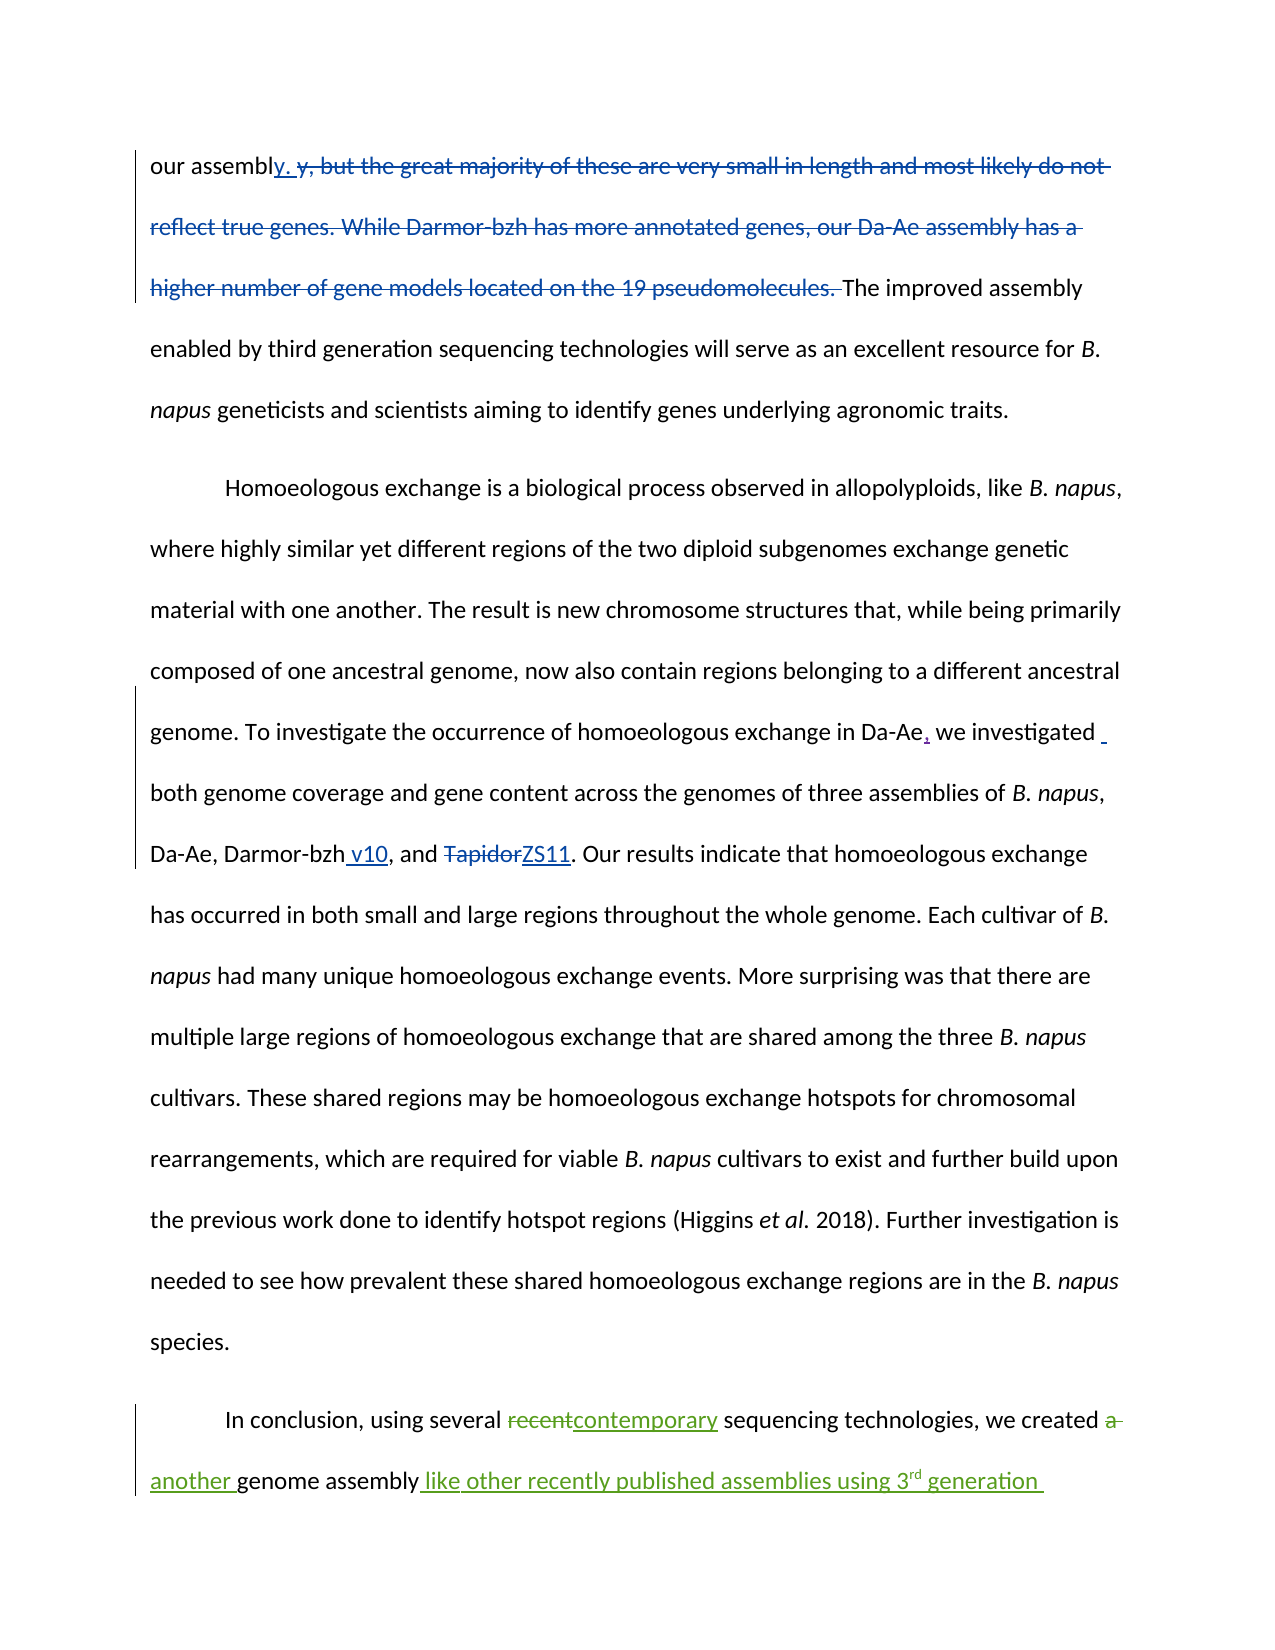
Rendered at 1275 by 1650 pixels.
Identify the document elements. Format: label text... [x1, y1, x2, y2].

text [150, 1404, 1125, 1496]
text Homoeologous exchange is a biological process observed in allopolyploids, like B. napus, where highly similar yet different regions of the two diploid subgenomes exchange genetic material with one another. The result is new chromosome structures that, while being primarily composed of one ancestral genome, now also contain regions belonging to a different ancestral genome. To investigate the occurrence of homoeologous exchange in Da-Ae we investigated both genome coverage and gene content across the genomes of three assemblies of B. napus, Da-Ae, Darmor-bzh, and . Our results indicate that homoeologous exchange has occurred in both small and large regions throughout the whole genome. Each cultivar of B. napus had many unique homoeologous exchange events. More surprising was that there are multiple large regions of homoeologous exchange that are shared among the three B. napus cultivars. These shared regions may be homoeologous exchange hotspots for chromosomal rearrangements, which are required for viable B. napus cultivars to exist and further build upon the previous work done to identify hotspot regions (Higgins et al. 2018). Further investigation is needed to see how prevalent these shared homoeologous exchange regions are in the B. napus species. [150, 472, 1125, 1357]
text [150, 150, 1125, 425]
